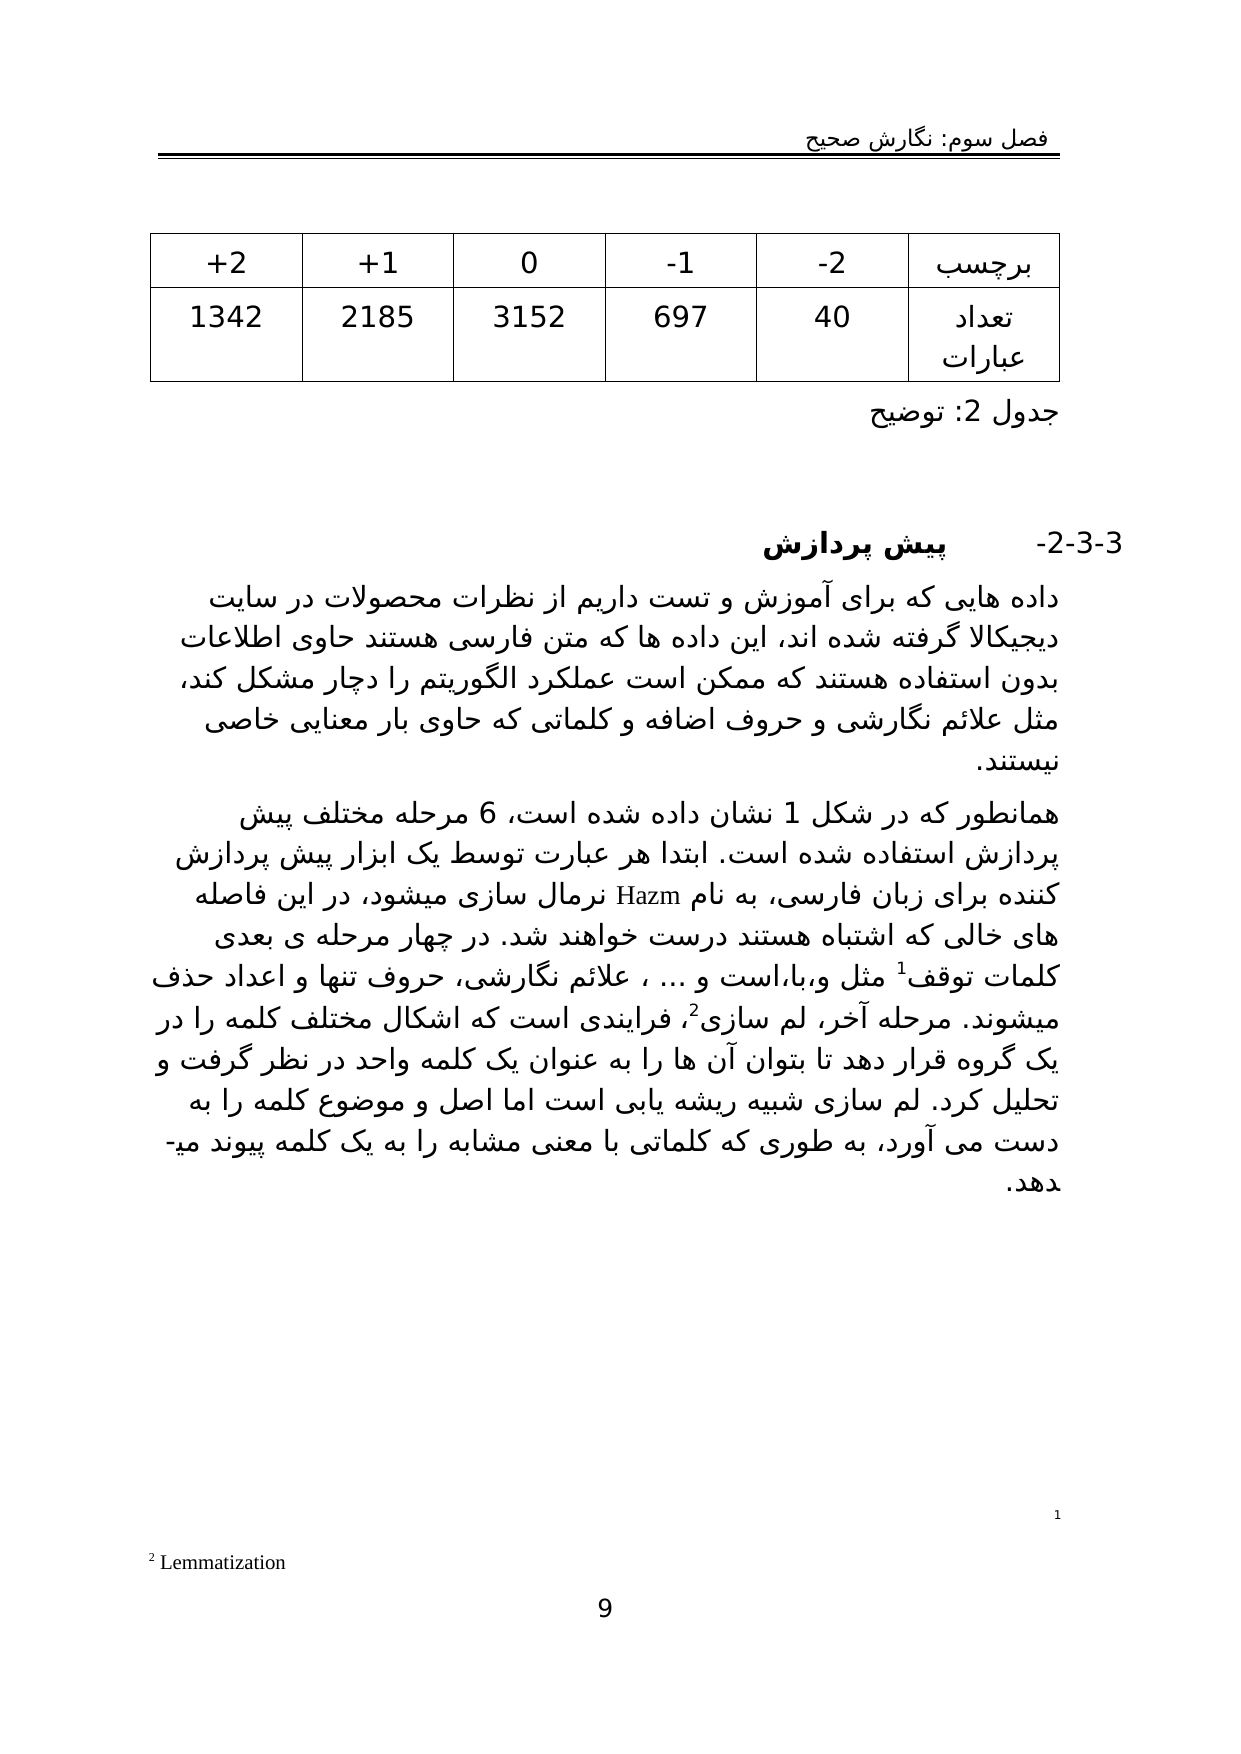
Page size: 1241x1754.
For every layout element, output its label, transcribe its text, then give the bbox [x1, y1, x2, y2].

table_header 2+ [151, 234, 302, 287]
text جدول 2: توضیح [150, 394, 1060, 428]
table_cell 1342 [151, 288, 302, 381]
table_cell 2185 [303, 288, 453, 381]
table_header برچسب [909, 234, 1059, 287]
text همانطور که در شکل 1 نشان داده شده است، 6 مرحله مختلف پیش پردازش استفاده شده است. ابتدا هر عبارت توسط یک ابزار پیش پردازش کننده برای زبان فارسی، به نام Hazm نرمال سازی میشود، در این فاصله های خالی که اشتباه هستند درست خواهند شد. در چهار مرحله ی بعدی کلمات توقف مثل و،با،است و ... ، علائم نگارشی، حروف تنها و اعداد حذف میشوند. مرحله آخر، لم سازی، فرایندی است که اشکال مختلف کلمه را در یک گروه قرار دهد تا بتوان آن ها را به عنوان یک کلمه واحد در نظر گرفت و تحلیل کرد. لم سازی شبیه ریشه یابی است اما اصل و موضوع کلمه را به دست می آورد، به طوری که کلماتی با معنی مشابه را به یک کلمه پیوند میدهد. [150, 796, 1060, 1198]
table_cell 40 [757, 288, 908, 381]
table_header 2- [757, 234, 908, 287]
table_cell تعداد عبارات [909, 288, 1059, 381]
table_header 0 [454, 234, 605, 287]
subtitle پیش پردازش [150, 527, 1036, 561]
table_cell 697 [606, 288, 756, 381]
text داده هایی که برای آموزش و تست داریم از نظرات محصولات در سایت دیجیکالا گرفته شده اند، این داده ها که متن فارسی هستند حاوی اطلاعات بدون استفاده هستند که ممکن است عملکرد الگوریتم را دچار مشکل کند، مثل علائم نگارشی و حروف اضافه و کلماتی که حاوی بار معنایی خاصی نیستند. [150, 580, 1060, 777]
table_header 1+ [303, 234, 453, 287]
table_cell 3152 [454, 288, 605, 381]
table_header 1- [606, 234, 756, 287]
